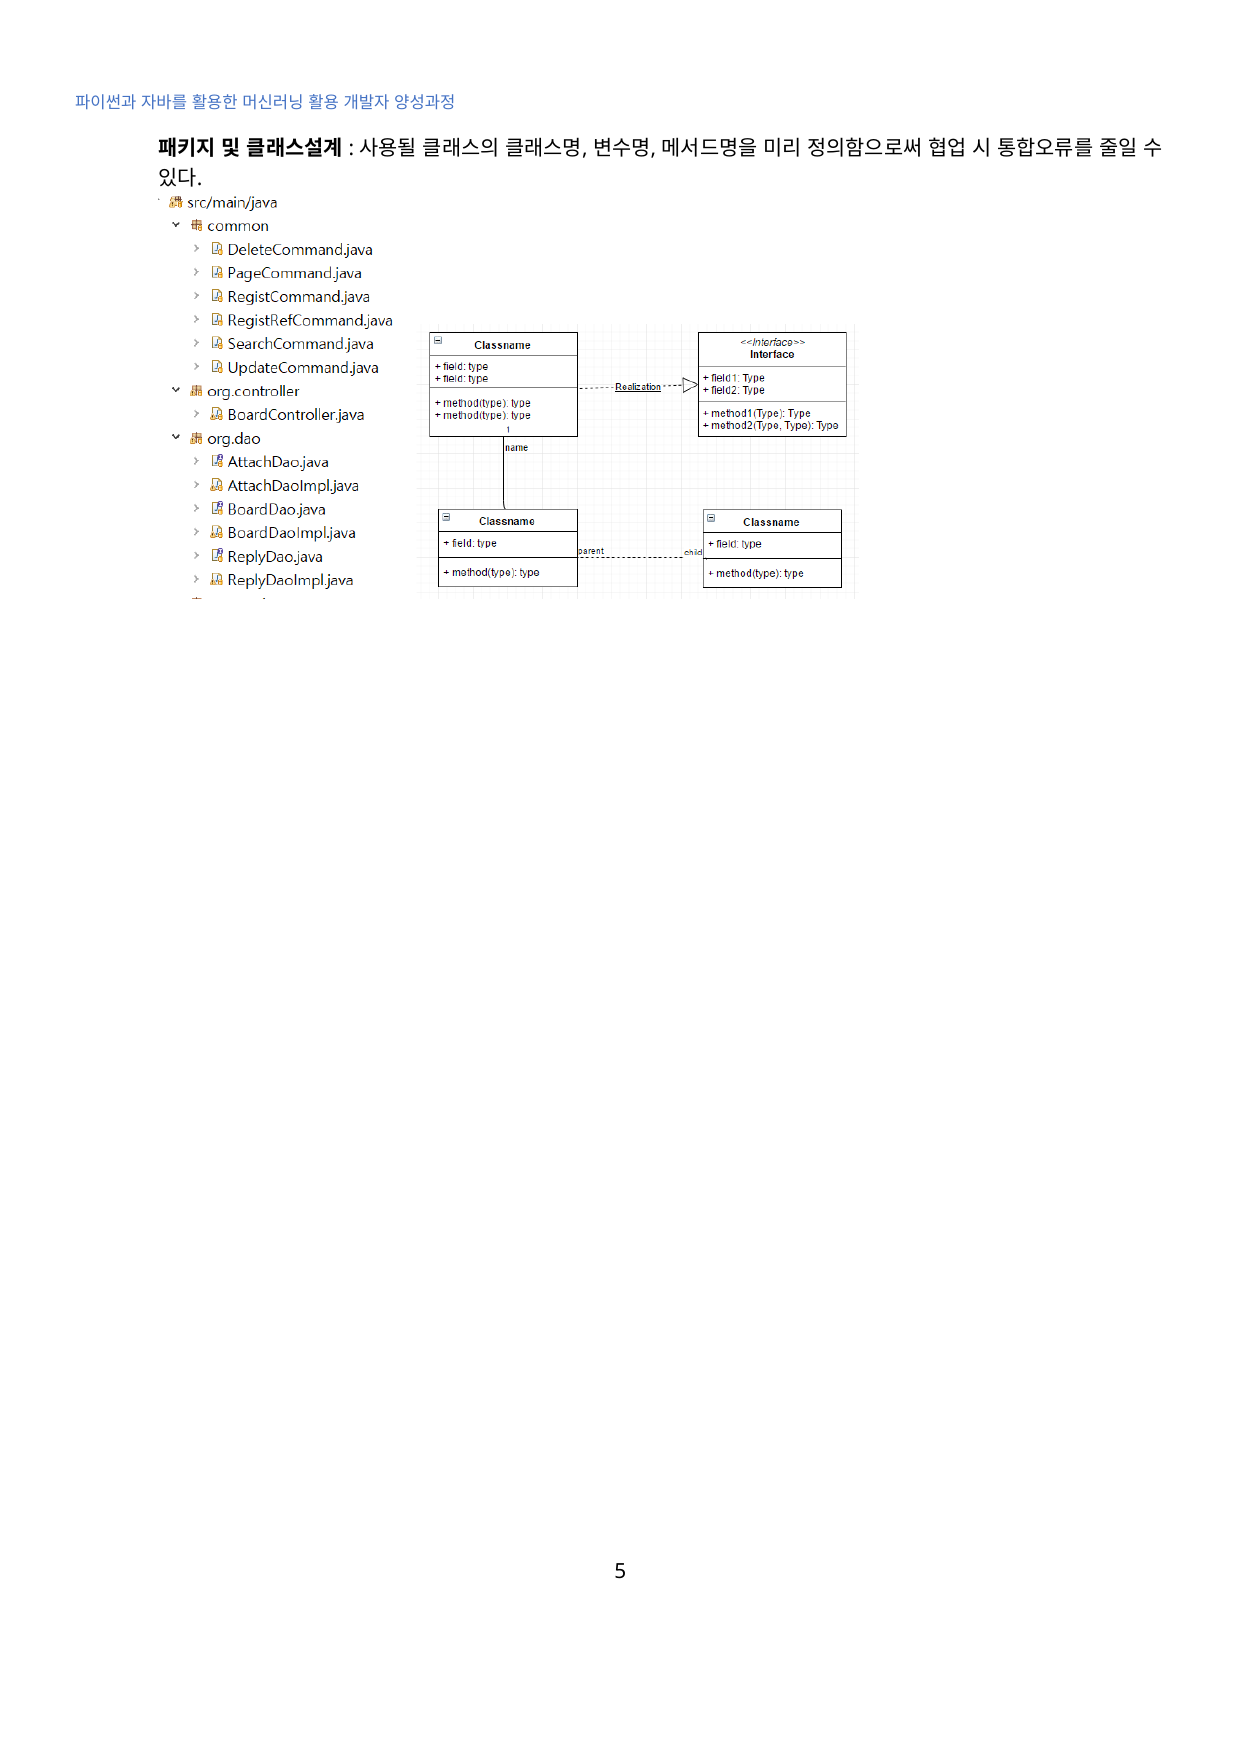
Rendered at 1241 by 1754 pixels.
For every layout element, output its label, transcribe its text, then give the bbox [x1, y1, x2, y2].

text 패키지 및 클래스설계 : 사용될 클래스의 클래스명, 변수명, 메서드명을 미리 정의함으로써 협업 시 통합오류를 줄일 수 있다. [158, 131, 1165, 192]
picture [158, 192, 859, 599]
